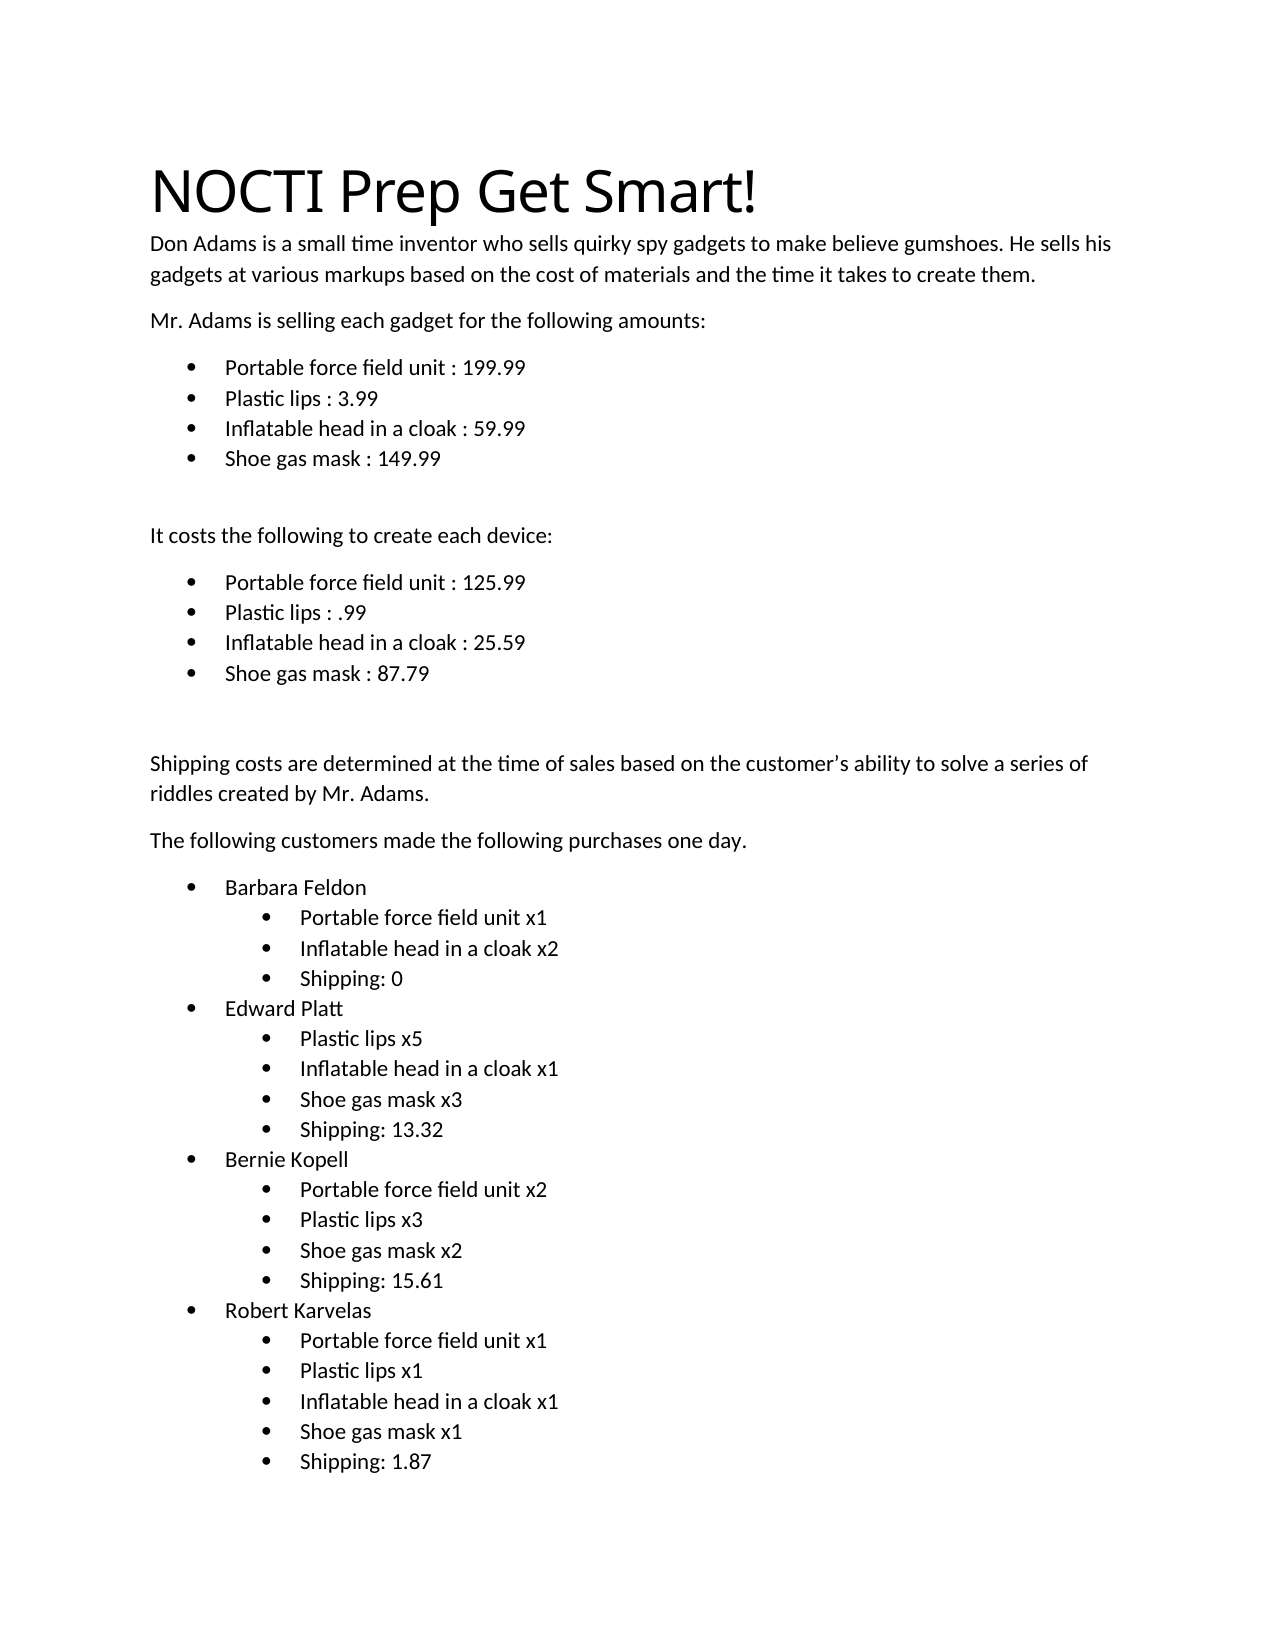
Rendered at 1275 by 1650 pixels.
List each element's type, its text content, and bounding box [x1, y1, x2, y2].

list Inflatable head in a cloak x2 [262, 934, 1125, 962]
list Inflatable head in a cloak : 25.59 [187, 628, 1125, 656]
list Barbara Feldon [187, 873, 1125, 901]
text Shipping costs are determined at the time of sales based on the customer’s ability to solve a series of riddles created by Mr. Adams. [150, 749, 1125, 807]
list Inflatable head in a cloak x1 [262, 1387, 1125, 1415]
list Plastic lips x3 [262, 1206, 1125, 1233]
list Portable force field unit x1 [262, 1326, 1125, 1354]
list Bernie Kopell [187, 1145, 1125, 1173]
list Shipping: 1.87 [262, 1447, 1125, 1475]
list Portable force field unit x1 [262, 903, 1125, 931]
list Shoe gas mask x2 [262, 1236, 1125, 1264]
list Shoe gas mask : 87.79 [187, 659, 1125, 687]
list Shipping: 13.32 [262, 1115, 1125, 1143]
list Plastic lips x5 [262, 1024, 1125, 1052]
text The following customers made the following purchases one day. [150, 826, 1125, 854]
list Portable force field unit : 199.99 [187, 353, 1125, 381]
text It costs the following to create each device: [150, 521, 1125, 549]
text Mr. Adams is selling each gadget for the following amounts: [150, 307, 1125, 334]
list Shipping: 15.61 [262, 1266, 1125, 1294]
list Inflatable head in a cloak x1 [262, 1054, 1125, 1082]
list Plastic lips x1 [262, 1357, 1125, 1384]
list Inflatable head in a cloak : 59.99 [187, 414, 1125, 442]
list Portable force field unit : 125.99 [187, 568, 1125, 596]
list Shoe gas mask x1 [262, 1417, 1125, 1445]
list Plastic lips : 3.99 [187, 384, 1125, 412]
list Shoe gas mask : 149.99 [187, 444, 1125, 472]
list Robert Karvelas [187, 1296, 1125, 1324]
list Shipping: 0 [262, 964, 1125, 992]
title NOCTI Prep Get Smart! [150, 150, 1125, 229]
list Edward Platt [187, 994, 1125, 1022]
list Portable force field unit x2 [262, 1175, 1125, 1203]
list Shoe gas mask x3 [262, 1085, 1125, 1113]
text Don Adams is a small time inventor who sells quirky spy gadgets to make believe gumshoes. He sells his gadgets at various markups based on the cost of materials and the time it takes to create them. [150, 229, 1125, 288]
list Plastic lips : .99 [187, 598, 1125, 626]
